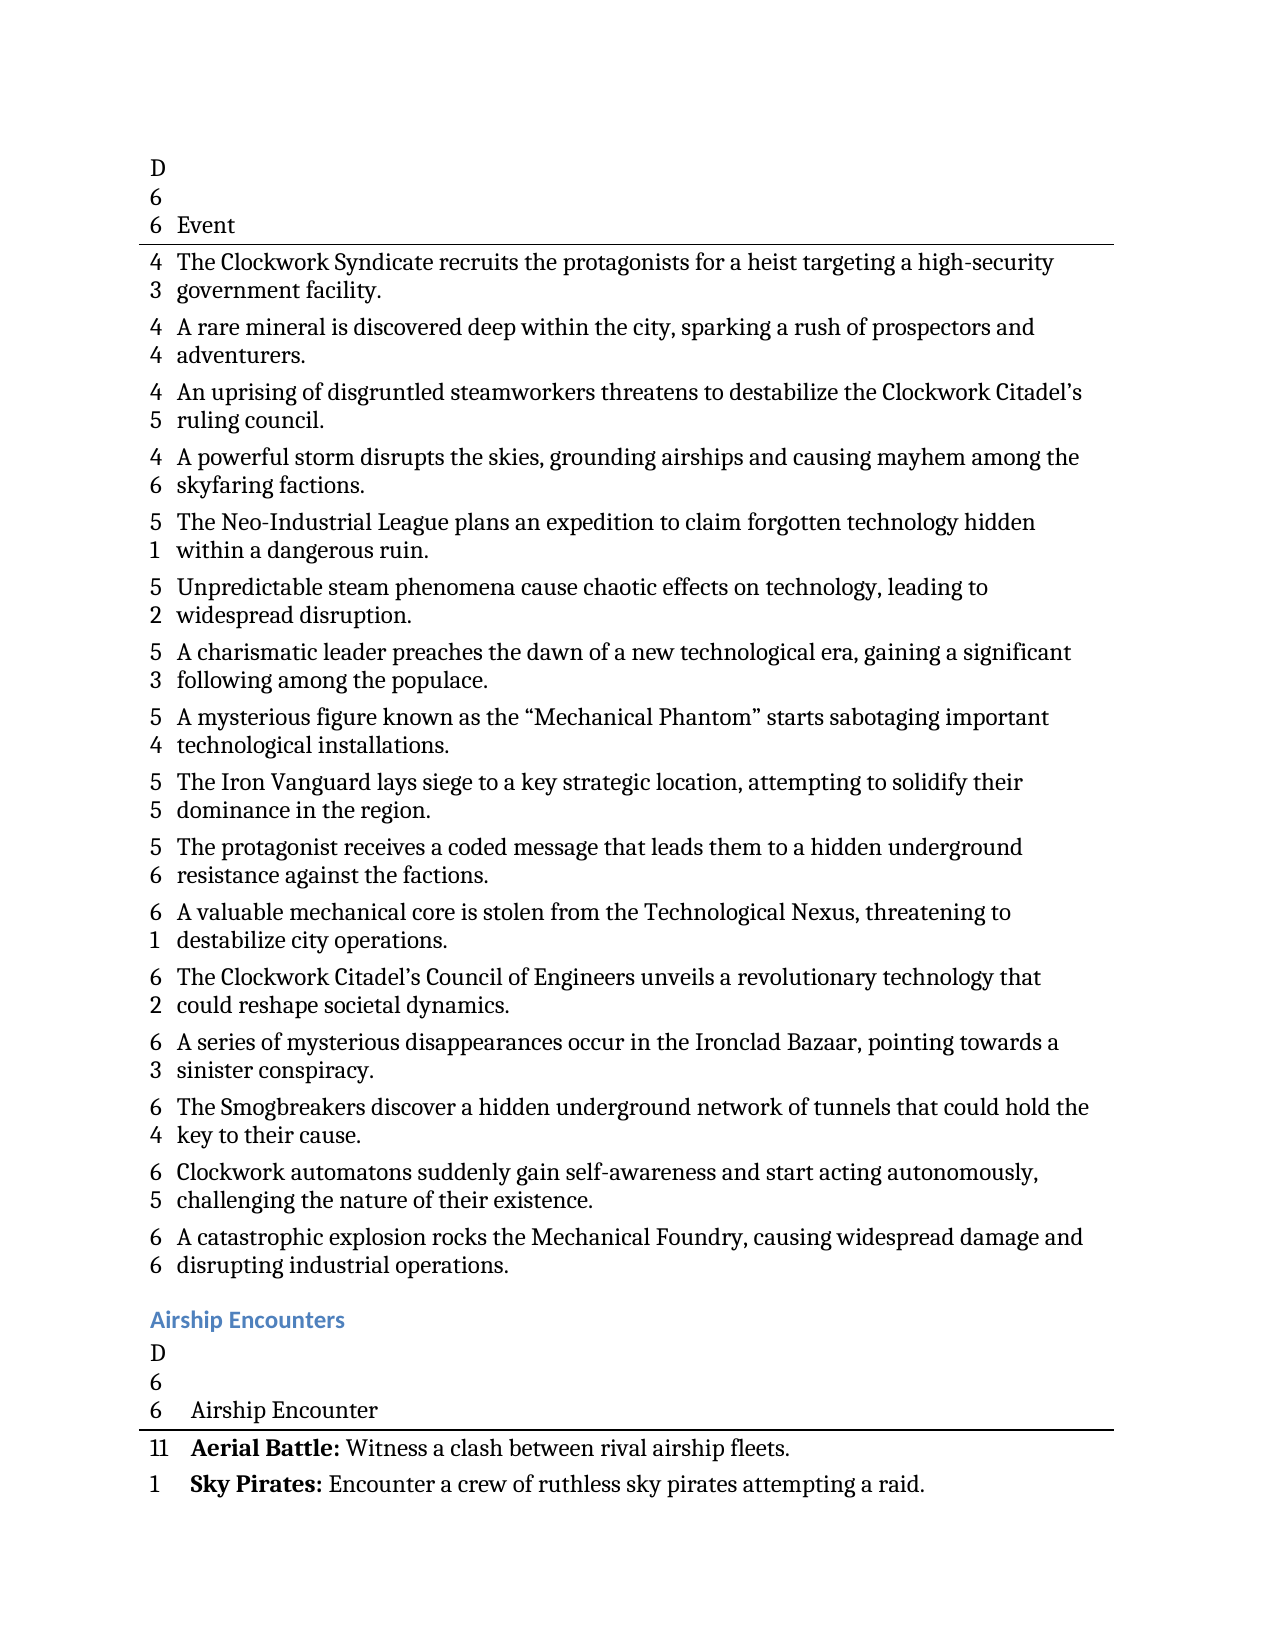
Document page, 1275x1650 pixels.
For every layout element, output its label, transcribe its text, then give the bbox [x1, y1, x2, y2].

table_cell 45 [139, 374, 165, 439]
table_cell The Neo-Industrial League plans an expedition to claim forgotten technology hidden within a dangerous ruin. [165, 504, 1114, 569]
table_cell 11 [139, 1431, 179, 1467]
table_cell 56 [139, 829, 165, 894]
table_header D66 [139, 1335, 179, 1429]
table_cell 52 [139, 569, 165, 634]
table_cell An uprising of disgruntled steamworkers threatens to destabilize the Clockwork Citadel’s ruling council. [165, 374, 1114, 439]
table_cell A valuable mechanical core is stolen from the Technological Nexus, threatening to destabilize city operations. [165, 894, 1114, 959]
table_header Event [165, 150, 1114, 244]
table_cell 63 [139, 1024, 165, 1089]
table_cell 44 [139, 309, 165, 374]
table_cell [179, 1467, 1114, 1499]
table_cell The Clockwork Citadel’s Council of Engineers unveils a revolutionary technology that could reshape societal dynamics. [165, 959, 1114, 1024]
table_cell 66 [139, 1219, 165, 1284]
table_cell 12 [139, 1467, 179, 1499]
table_cell 51 [139, 504, 165, 569]
table_cell 55 [139, 764, 165, 829]
table_cell A series of mysterious disappearances occur in the Ironclad Bazaar, pointing towards a sinister conspiracy. [165, 1024, 1114, 1089]
table_cell The protagonist receives a coded message that leads them to a hidden underground resistance against the factions. [165, 829, 1114, 894]
table_cell Aerial Battle: Witness a clash between rival airship fleets. [179, 1431, 1114, 1467]
table_cell Clockwork automatons suddenly gain self-awareness and start acting autonomously, challenging the nature of their existence. [165, 1154, 1114, 1219]
table_cell The Clockwork Syndicate recruits the protagonists for a heist targeting a high-security government facility. [165, 245, 1114, 309]
table_cell 64 [139, 1089, 165, 1154]
table_cell 53 [139, 634, 165, 699]
table_cell 65 [139, 1154, 165, 1219]
table_header Airship Encounter [179, 1335, 1114, 1429]
table_cell A catastrophic explosion rocks the Mechanical Foundry, causing widespread damage and disrupting industrial operations. [165, 1219, 1114, 1284]
table_header D66 [139, 150, 165, 244]
table_cell 46 [139, 439, 165, 504]
table_cell 54 [139, 699, 165, 764]
table_cell The Smogbreakers discover a hidden underground network of tunnels that could hold the key to their cause. [165, 1089, 1114, 1154]
table_cell Unpredictable steam phenomena cause chaotic effects on technology, leading to widespread disruption. [165, 569, 1114, 634]
table_cell A charismatic leader preaches the dawn of a new technological era, gaining a significant following among the populace. [165, 634, 1114, 699]
table_cell 43 [139, 245, 165, 309]
table_cell The Iron Vanguard lays siege to a key strategic location, attempting to solidify their dominance in the region. [165, 764, 1114, 829]
table_cell 62 [139, 959, 165, 1024]
subtitle Airship Encounters [150, 1304, 1125, 1335]
table_cell A powerful storm disrupts the skies, grounding airships and causing mayhem among the skyfaring factions. [165, 439, 1114, 504]
table_cell 61 [139, 894, 165, 959]
table_cell A rare mineral is discovered deep within the city, sparking a rush of prospectors and adventurers. [165, 309, 1114, 374]
table_cell A mysterious figure known as the “Mechanical Phantom” starts sabotaging important technological installations. [165, 699, 1114, 764]
